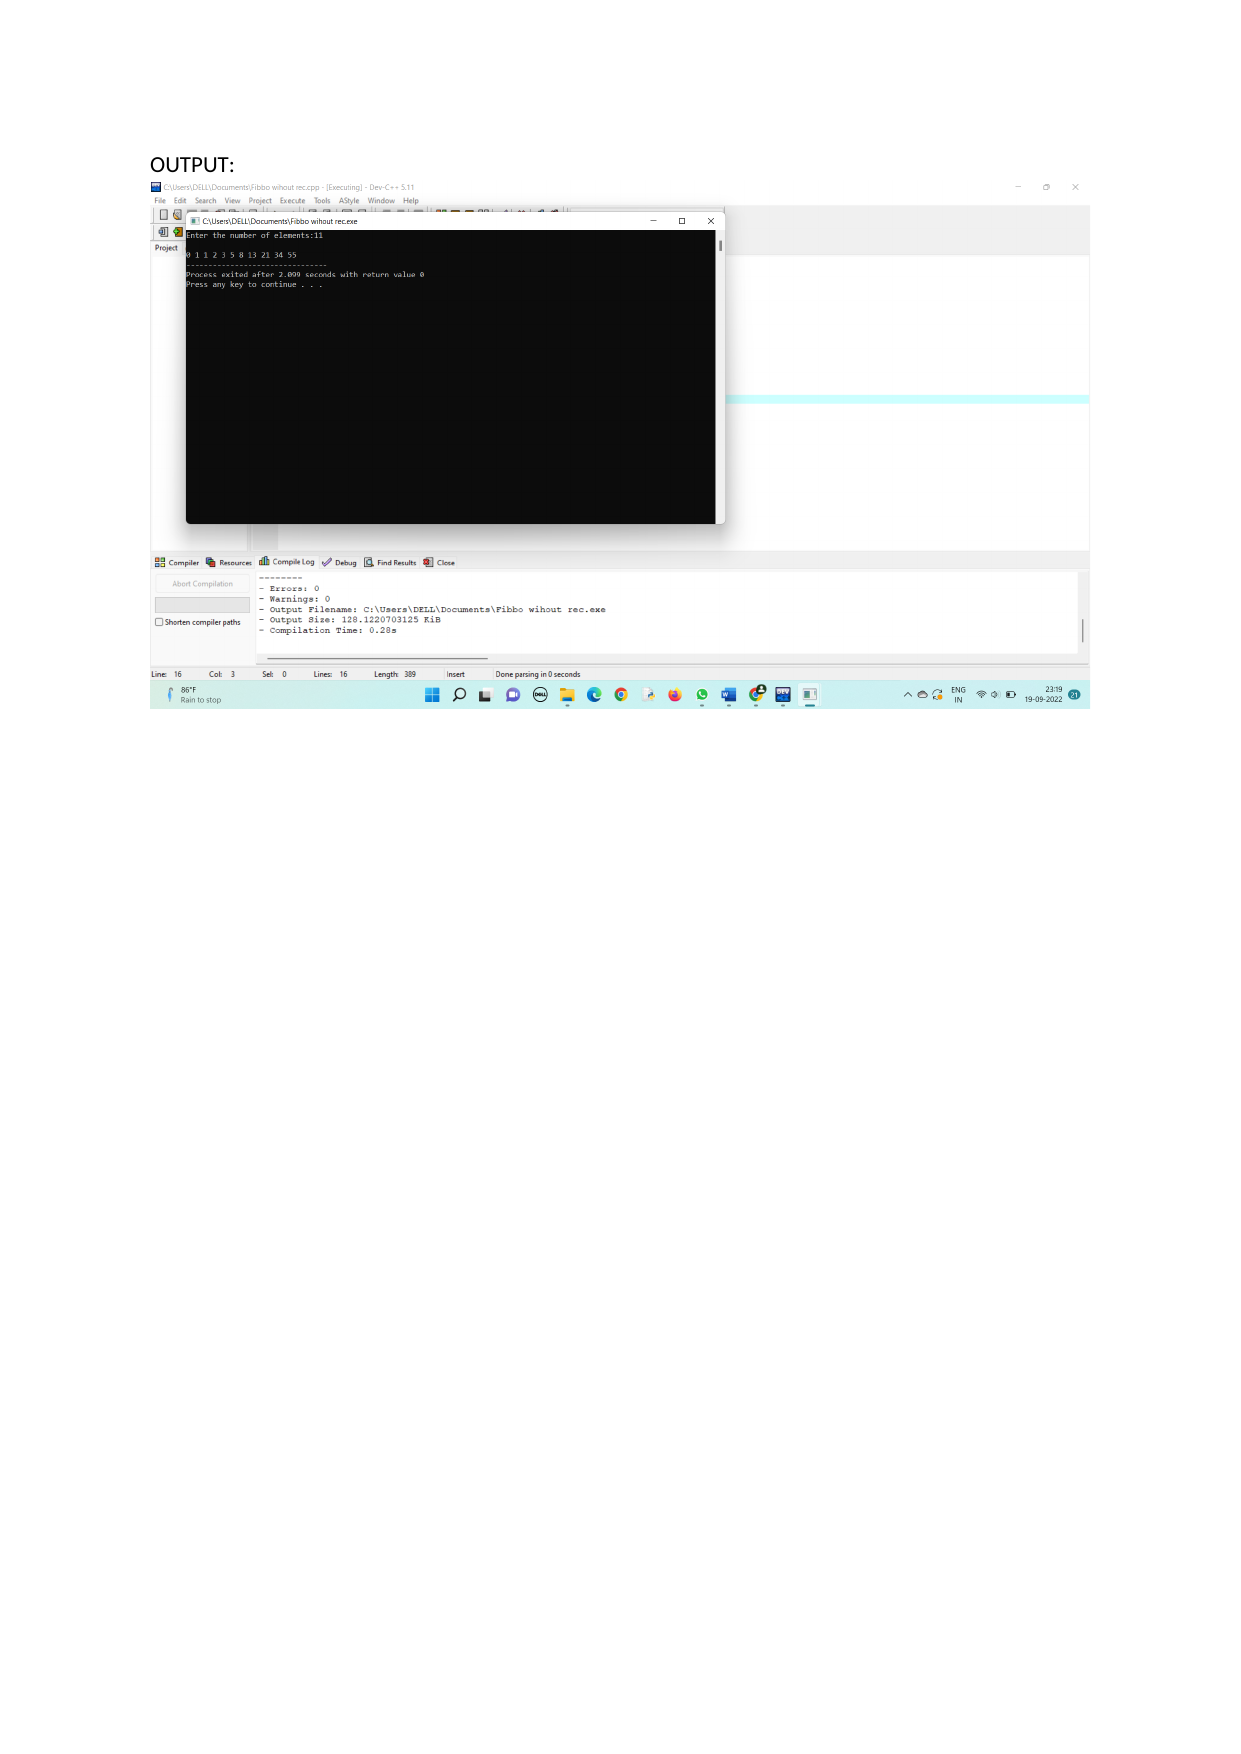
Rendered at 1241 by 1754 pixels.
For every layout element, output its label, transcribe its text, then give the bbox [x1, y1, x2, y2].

picture [150, 180, 1091, 709]
text OUTPUT: [150, 150, 1090, 180]
